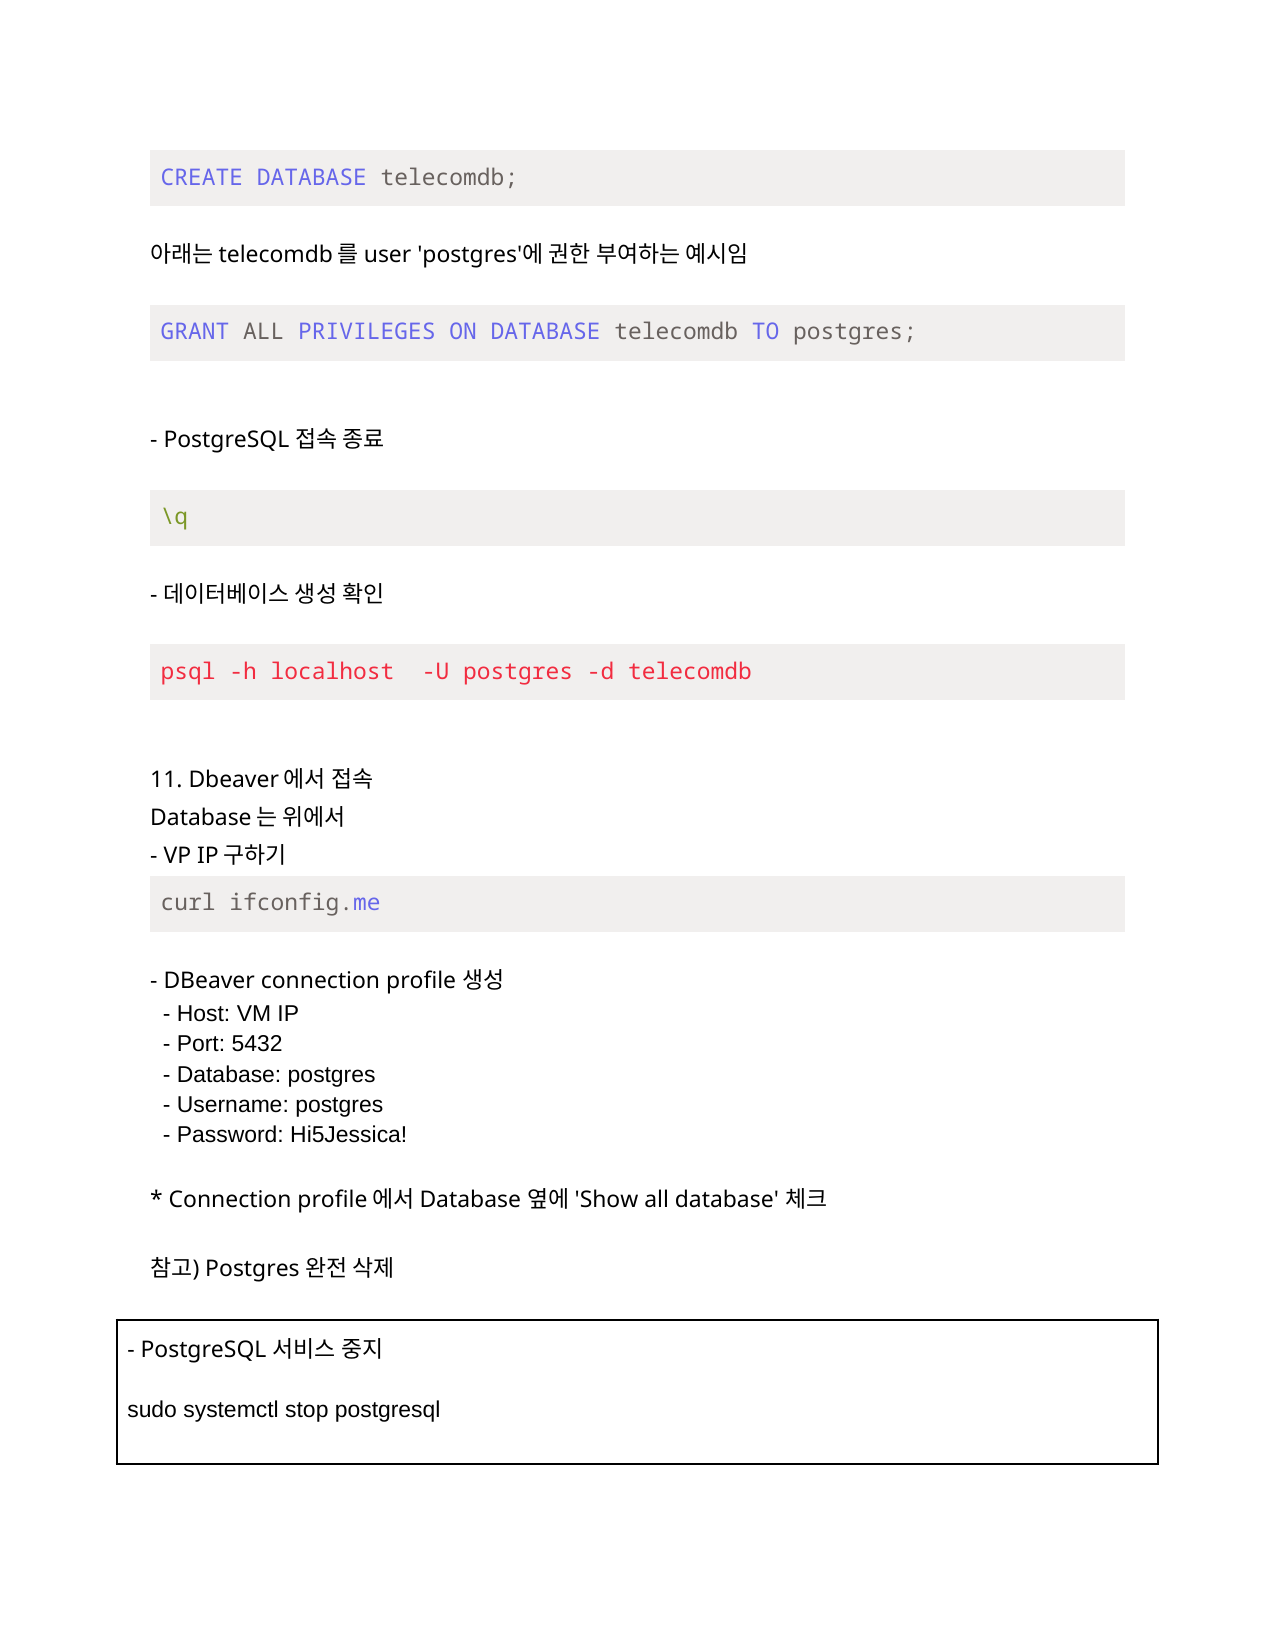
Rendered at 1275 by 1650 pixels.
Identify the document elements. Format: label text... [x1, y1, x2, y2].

text 아래는 telecomdb를 user 'postgres'에 권한 부여하는 예시임 [150, 236, 1125, 269]
text - VP IP구하기 [150, 837, 1125, 871]
text - PostgreSQL 접속 종료 [150, 421, 1125, 454]
table_header \q [150, 490, 1125, 546]
text - DBeaver connection profile 생성 [150, 962, 1125, 995]
text - Database: postgres [150, 1061, 1125, 1087]
text - 데이터베이스 생성 확인 [150, 576, 1125, 609]
table_header GRANT ALL PRIVILEGES ON DATABASE telecomdb TO postgres; [150, 305, 1125, 361]
text - Port: 5432 [150, 1030, 1125, 1057]
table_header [118, 1321, 1157, 1463]
table_header psql -h localhost -U postgres -d telecomdb [150, 644, 1125, 700]
text Database는 위에서 [150, 799, 1125, 832]
table_header curl ifconfig.me [150, 876, 1125, 932]
text - Password: Hi5Jessica! [150, 1121, 1125, 1147]
text 참고) Postgres 완전 삭제 [150, 1250, 1125, 1283]
text - Username: postgres [150, 1091, 1125, 1117]
text * Connection profile에서 Database 옆에 'Show all database' 체크 [150, 1181, 1125, 1215]
text - Host: VM IP [150, 1000, 1125, 1026]
table_header CREATE DATABASE telecomdb; [150, 150, 1125, 206]
text 11. Dbeaver에서 접속 [150, 761, 1125, 794]
